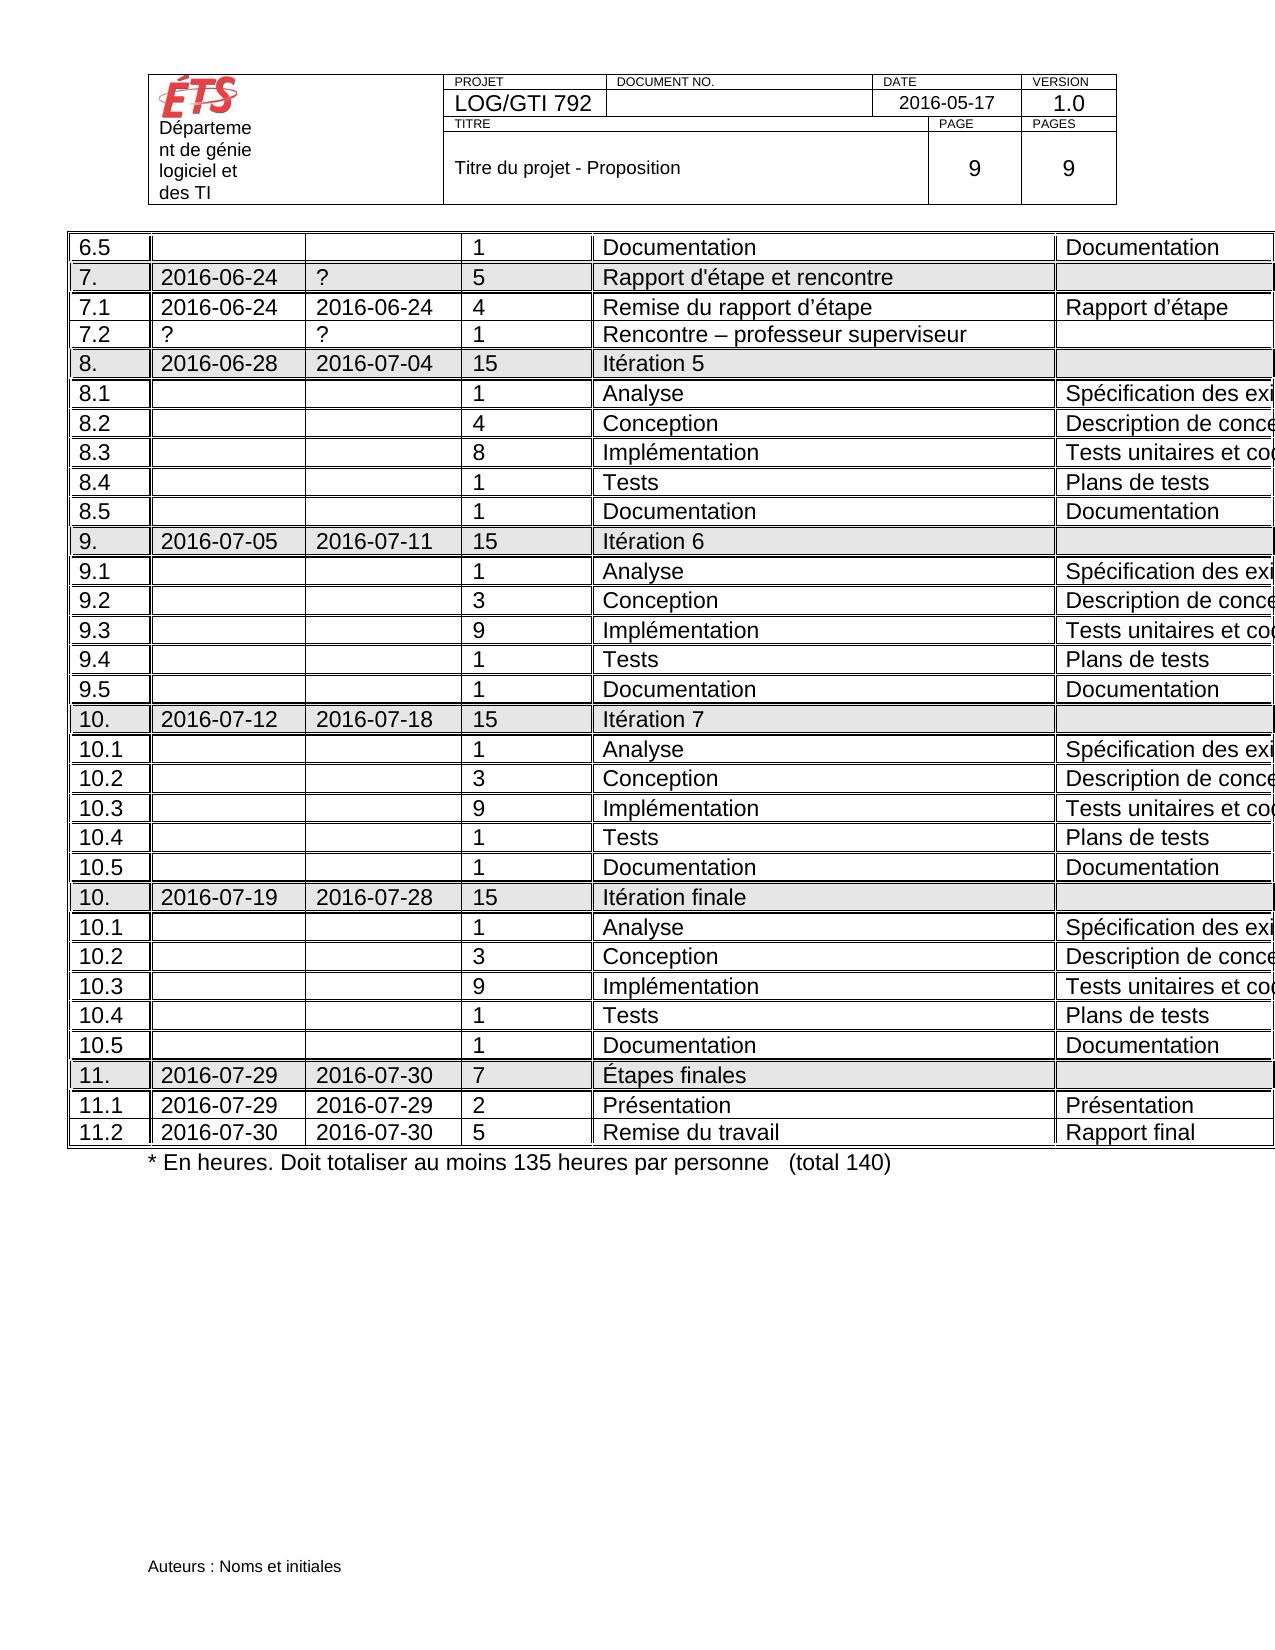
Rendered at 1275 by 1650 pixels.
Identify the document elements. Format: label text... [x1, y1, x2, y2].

table_cell 9.2 [69, 584, 151, 614]
table_cell [306, 1032, 461, 1058]
table_cell Tests unitaires et code [1056, 436, 1275, 466]
table_cell [153, 973, 305, 999]
table_cell [306, 558, 461, 584]
table_cell Plans de tests [1057, 466, 1273, 495]
table_cell Documentation [594, 498, 1054, 525]
table_cell [153, 381, 305, 407]
table_cell [153, 795, 305, 821]
table_cell Spécification des exigences [1056, 554, 1275, 584]
table_cell 5 [462, 1119, 593, 1145]
table_cell Remise du travail [593, 1119, 1056, 1145]
table_cell Spécification des exigences [1056, 910, 1275, 940]
table_cell Conception [594, 587, 1054, 614]
table_cell 3 [462, 587, 591, 614]
table_cell 15 [462, 884, 591, 910]
table_cell [153, 824, 305, 851]
table_cell [153, 498, 305, 525]
table_cell 1 [462, 498, 591, 525]
table_cell 1 [462, 232, 593, 260]
table_cell [153, 617, 305, 643]
table_cell Description de conception [1057, 407, 1273, 436]
table_cell 10.2 [69, 762, 151, 792]
table_cell [153, 1002, 305, 1028]
table_cell [153, 765, 305, 792]
table_cell Tests unitaires et code [1057, 970, 1273, 999]
table_cell [306, 469, 461, 495]
table_cell 10.4 [69, 821, 151, 851]
table_cell 2016-07-05 [153, 528, 305, 554]
table_cell 2016-06-28 [153, 350, 305, 377]
table_cell [153, 943, 305, 969]
table_cell [306, 795, 461, 821]
table_cell [306, 765, 461, 792]
table_cell 1 [462, 676, 591, 702]
table_cell [153, 854, 305, 880]
table_cell [1056, 347, 1275, 377]
table_cell Implémentation [594, 439, 1054, 466]
table_cell 10.1 [69, 732, 151, 762]
table_cell Rapport d’étape [1056, 290, 1275, 320]
table_cell Description de conception [1056, 762, 1275, 792]
table_cell 7. [69, 260, 151, 290]
table_cell [1056, 702, 1275, 732]
table_cell 10.5 [70, 851, 150, 880]
table_cell Documentation [1057, 851, 1273, 880]
table_cell Documentation [1056, 495, 1275, 525]
table_cell [151, 234, 305, 260]
table_cell Documentation [594, 854, 1054, 880]
table_cell Documentation [593, 232, 1056, 260]
table_cell Analyse [594, 736, 1054, 762]
table_cell 11.2 [70, 1119, 151, 1145]
table_cell 2016-06-24 [153, 294, 305, 320]
table_cell Plans de tests [1056, 643, 1275, 673]
table_cell [1057, 321, 1273, 347]
table_cell 2016-07-12 [153, 706, 305, 732]
table_cell 1 [462, 1002, 591, 1028]
table_cell 5 [462, 264, 591, 290]
table_cell [306, 646, 461, 673]
table_cell 9.4 [69, 643, 151, 673]
table_cell [306, 854, 461, 880]
table_cell 9 [462, 973, 591, 999]
table_cell 1 [462, 321, 591, 347]
table_cell 8.2 [70, 407, 150, 436]
table_cell 11. [69, 1058, 151, 1088]
table_cell 1 [462, 469, 591, 495]
table_cell 8.1 [69, 377, 150, 407]
table_cell [306, 824, 461, 851]
picture [158, 75, 238, 118]
table_cell Implémentation [594, 973, 1054, 999]
table_cell Tests [594, 469, 1054, 495]
table_cell 2016-07-11 [306, 528, 461, 554]
table_cell 2016-06-24 [153, 264, 305, 290]
table_cell Conception [594, 410, 1054, 436]
table_cell 2016-07-29 [153, 1092, 305, 1118]
table_cell 8 [462, 439, 591, 466]
table_cell 8.4 [70, 466, 150, 495]
table_cell 1 [462, 914, 591, 940]
table_cell Remise du rapport d’étape [594, 294, 1054, 320]
table_cell Description de conception [1056, 940, 1275, 969]
text * En heures. Doit totaliser au moins 135 heures par personne (total 140) [148, 1149, 1127, 1175]
table_cell [306, 617, 461, 643]
table_cell [306, 381, 461, 407]
table_cell 6.5 [70, 234, 151, 260]
table_cell 2016-07-19 [153, 884, 305, 910]
table_cell Présentation [594, 1092, 1054, 1118]
table_cell 3 [462, 765, 591, 792]
table_cell 2016-07-30 [306, 1119, 461, 1145]
table_cell 10.2 [69, 940, 151, 969]
table_cell 8. [69, 347, 151, 377]
table_cell 10. [69, 880, 151, 910]
table_cell Analyse [594, 914, 1054, 940]
table_cell ? [306, 321, 461, 347]
table_cell 11.1 [69, 1088, 151, 1118]
table_cell 2016-07-28 [306, 884, 461, 910]
table_cell 10.1 [69, 910, 151, 940]
table_cell Itération 5 [594, 350, 1054, 377]
table_cell 2016-07-30 [306, 1062, 461, 1088]
table_cell Tests unitaires et code [1057, 792, 1273, 821]
table_cell 7 [462, 1062, 591, 1088]
table_cell [306, 587, 461, 614]
table_cell Analyse [594, 381, 1054, 407]
table_cell 1 [462, 1032, 591, 1058]
table_cell Documentation [594, 676, 1054, 702]
table_cell Documentation [1057, 673, 1273, 702]
table_cell 2016-06-24 [306, 294, 461, 320]
table_cell 9.3 [70, 614, 150, 643]
table_cell 9. [69, 525, 150, 554]
table_cell [1056, 880, 1275, 910]
table_cell 9 [462, 617, 591, 643]
table_cell 9.1 [69, 554, 151, 584]
table_cell [153, 469, 305, 495]
table_cell Tests [594, 1002, 1054, 1028]
table_cell Étapes finales [594, 1062, 1054, 1088]
table_cell 3 [462, 943, 591, 969]
table_cell 1 [462, 381, 591, 407]
table_cell 1 [462, 854, 591, 880]
table_cell 1 [462, 558, 591, 584]
table_cell [306, 943, 461, 969]
table_cell [153, 646, 305, 673]
table_cell [153, 676, 305, 702]
table_cell 2016-07-29 [306, 1092, 461, 1118]
table_cell ? [306, 264, 461, 290]
table_cell [306, 676, 461, 702]
table_cell Rencontre – professeur superviseur [594, 321, 1054, 347]
table_cell 10.3 [70, 792, 150, 821]
table_cell 1 [462, 824, 591, 851]
table_cell Plans de tests [1056, 999, 1275, 1028]
table_cell [306, 234, 461, 260]
table_cell Implémentation [594, 617, 1054, 643]
table_cell [153, 587, 305, 614]
table_cell [306, 914, 461, 940]
table_cell Tests unitaires et code [1057, 614, 1273, 643]
table_cell [153, 736, 305, 762]
table_cell [153, 439, 305, 466]
table_cell 1 [462, 646, 591, 673]
table_cell [1057, 525, 1275, 554]
table_cell 9.5 [70, 673, 150, 702]
table_cell [153, 1032, 305, 1058]
table_cell 2 [462, 1092, 591, 1118]
table_cell 7.2 [70, 321, 149, 347]
table_cell [153, 410, 305, 436]
table_cell [306, 1002, 461, 1028]
table_cell [153, 914, 305, 940]
table_cell 4 [462, 294, 591, 320]
table_cell Documentation [1057, 1029, 1273, 1058]
table_cell 10.4 [69, 999, 151, 1028]
table_cell Documentation [594, 1032, 1054, 1058]
table_cell [1056, 260, 1275, 290]
table_cell Spécification des exigences [1057, 377, 1275, 407]
table_cell 15 [462, 350, 591, 377]
table_cell 2016-07-04 [306, 350, 461, 377]
table_cell Rapport d'étape et rencontre [594, 264, 1054, 290]
table_cell Analyse [594, 558, 1054, 584]
table_cell [306, 736, 461, 762]
table_cell Présentation [1056, 1088, 1275, 1118]
table_cell Conception [594, 765, 1054, 792]
table_cell 2016-07-30 [151, 1119, 305, 1145]
table_cell 10.5 [70, 1029, 150, 1058]
table_cell Tests [594, 824, 1054, 851]
table_cell Itération 6 [594, 528, 1054, 554]
table_cell 10.3 [70, 970, 150, 999]
table_cell Plans de tests [1056, 821, 1275, 851]
table_cell [306, 410, 461, 436]
table_cell 2016-07-29 [153, 1062, 305, 1088]
table_cell Conception [594, 943, 1054, 969]
table_cell 1 [462, 736, 591, 762]
table_cell [306, 973, 461, 999]
table_cell Itération 7 [594, 706, 1054, 732]
table_cell 9 [462, 795, 591, 821]
table_cell Implémentation [594, 795, 1054, 821]
table_cell Tests [594, 646, 1054, 673]
table_cell [153, 558, 305, 584]
table_cell Itération finale [594, 884, 1054, 910]
table_cell [306, 498, 461, 525]
table_cell 10. [69, 702, 151, 732]
table_cell ? [153, 321, 305, 347]
table_cell Rapport final [1056, 1119, 1273, 1145]
table_cell Spécification des exigences [1056, 732, 1275, 762]
table_cell 7.1 [69, 290, 151, 320]
table_cell 15 [462, 706, 591, 732]
table_cell [1056, 1058, 1275, 1088]
table_cell 8.3 [69, 436, 151, 466]
table_cell Description de conception [1056, 584, 1275, 614]
table_cell 4 [462, 410, 591, 436]
table_cell [306, 439, 461, 466]
table_cell 2016-07-18 [306, 706, 461, 732]
table_cell 8.5 [69, 495, 151, 525]
table_cell Documentation [1056, 234, 1273, 260]
table_cell 15 [462, 528, 591, 554]
